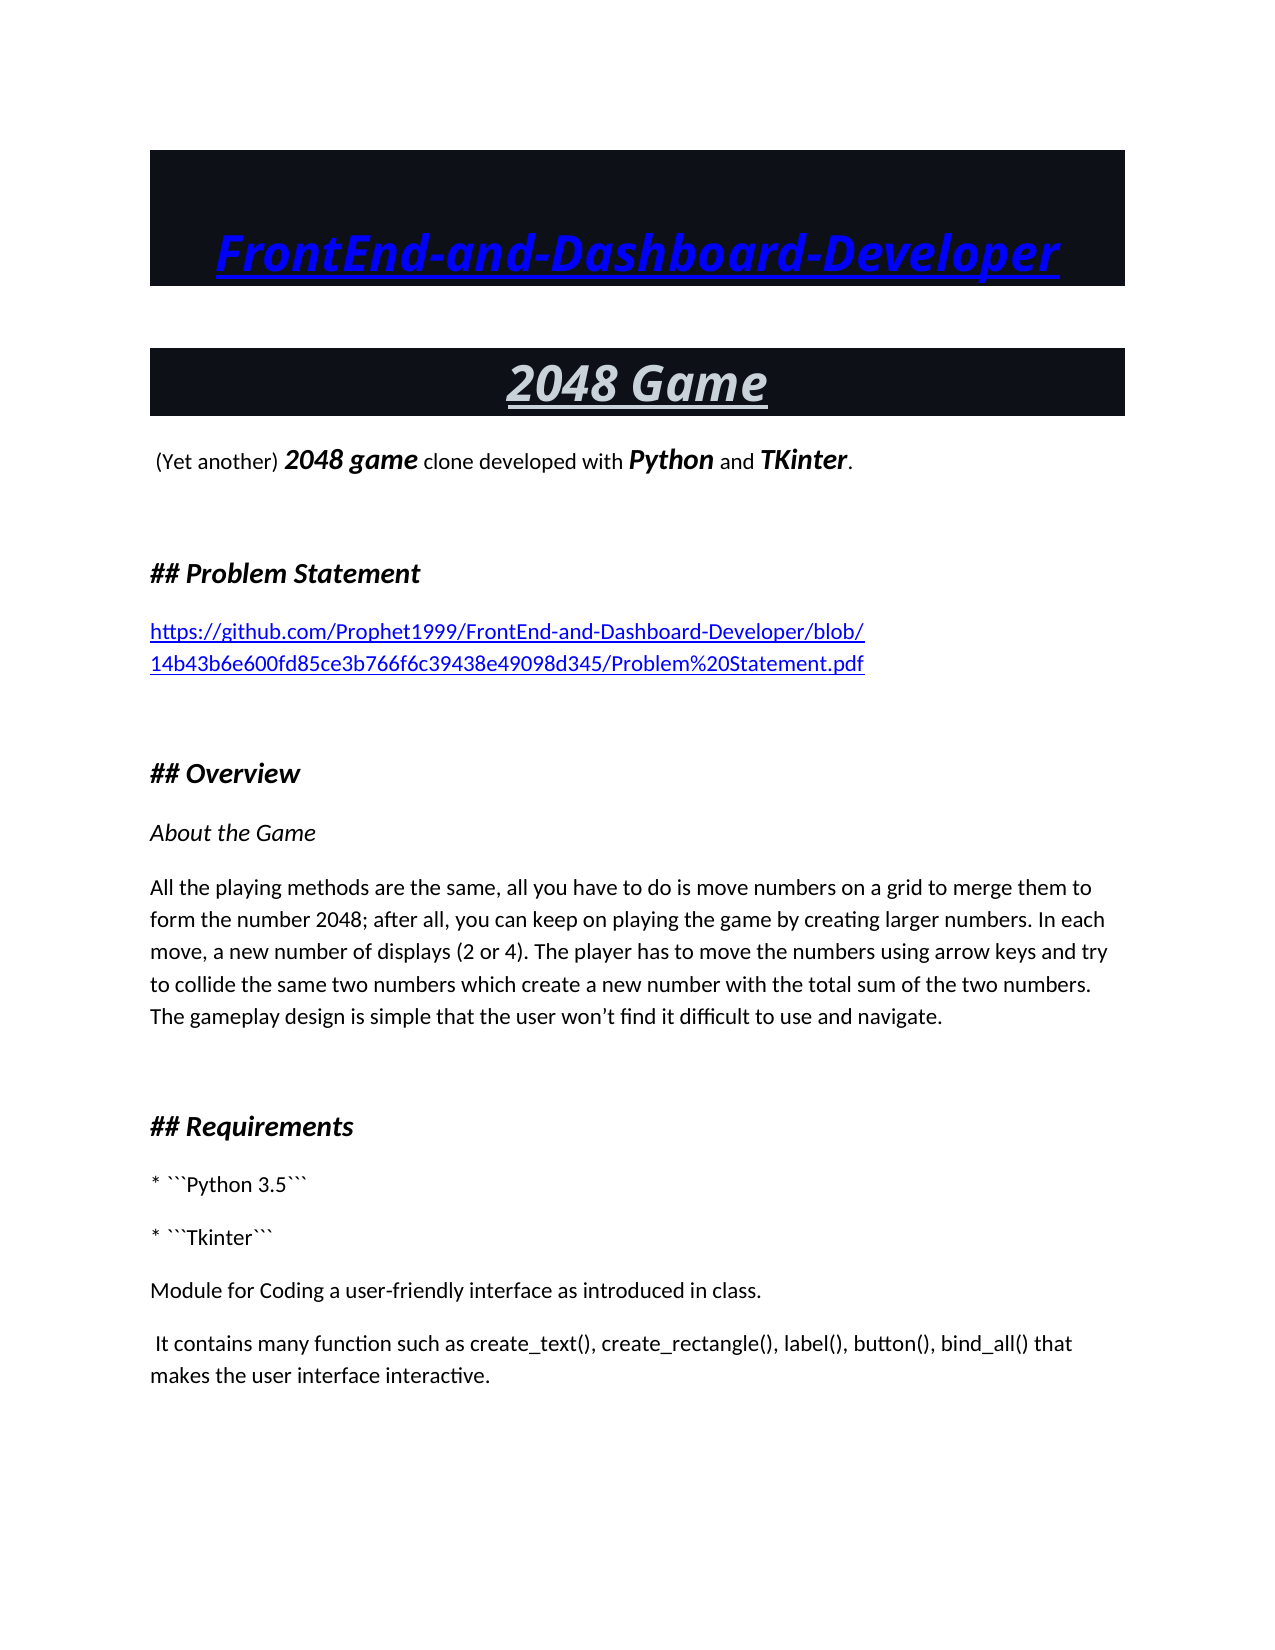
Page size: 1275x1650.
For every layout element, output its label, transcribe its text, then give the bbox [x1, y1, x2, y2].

text ## Problem Statement [150, 556, 1125, 591]
text FrontEnd-and-Dashboard-Developer [150, 150, 1125, 286]
text All the playing methods are the same, all you have to do is move numbers on a grid to merge them to form the number 2048; after all, you can keep on playing the game by creating larger numbers. In each move, a new number of displays (2 or 4). The player has to move the numbers using arrow keys and try to collide the same two numbers which create a new number with the total sum of the two numbers. The gameplay design is simple that the user won’t find it difficult to use and navigate. [150, 873, 1125, 1030]
text * ```Tkinter``` [150, 1223, 1125, 1251]
text (Yet another) 2048 game clone developed with Python and TKinter. [150, 441, 1125, 476]
text About the Game [150, 817, 1125, 848]
text * ```Python 3.5``` [150, 1170, 1125, 1198]
subtitle 2048 Game [150, 348, 1125, 416]
text ## Overview [150, 756, 1125, 791]
text It contains many function such as create_text(), create_rectangle(), label(), button(), bind_all() that makes the user interface interactive. [150, 1329, 1125, 1389]
text https://github.com/Prophet1999/FrontEnd-and-Dashboard-Developer/blob/14b43b6e600fd85ce3b766f6c39438e49098d345/Problem%20Statement.pdf [150, 617, 1125, 677]
text ## Requirements [150, 1108, 1125, 1143]
text Module for Coding a user-friendly interface as introduced in class. [150, 1276, 1125, 1304]
